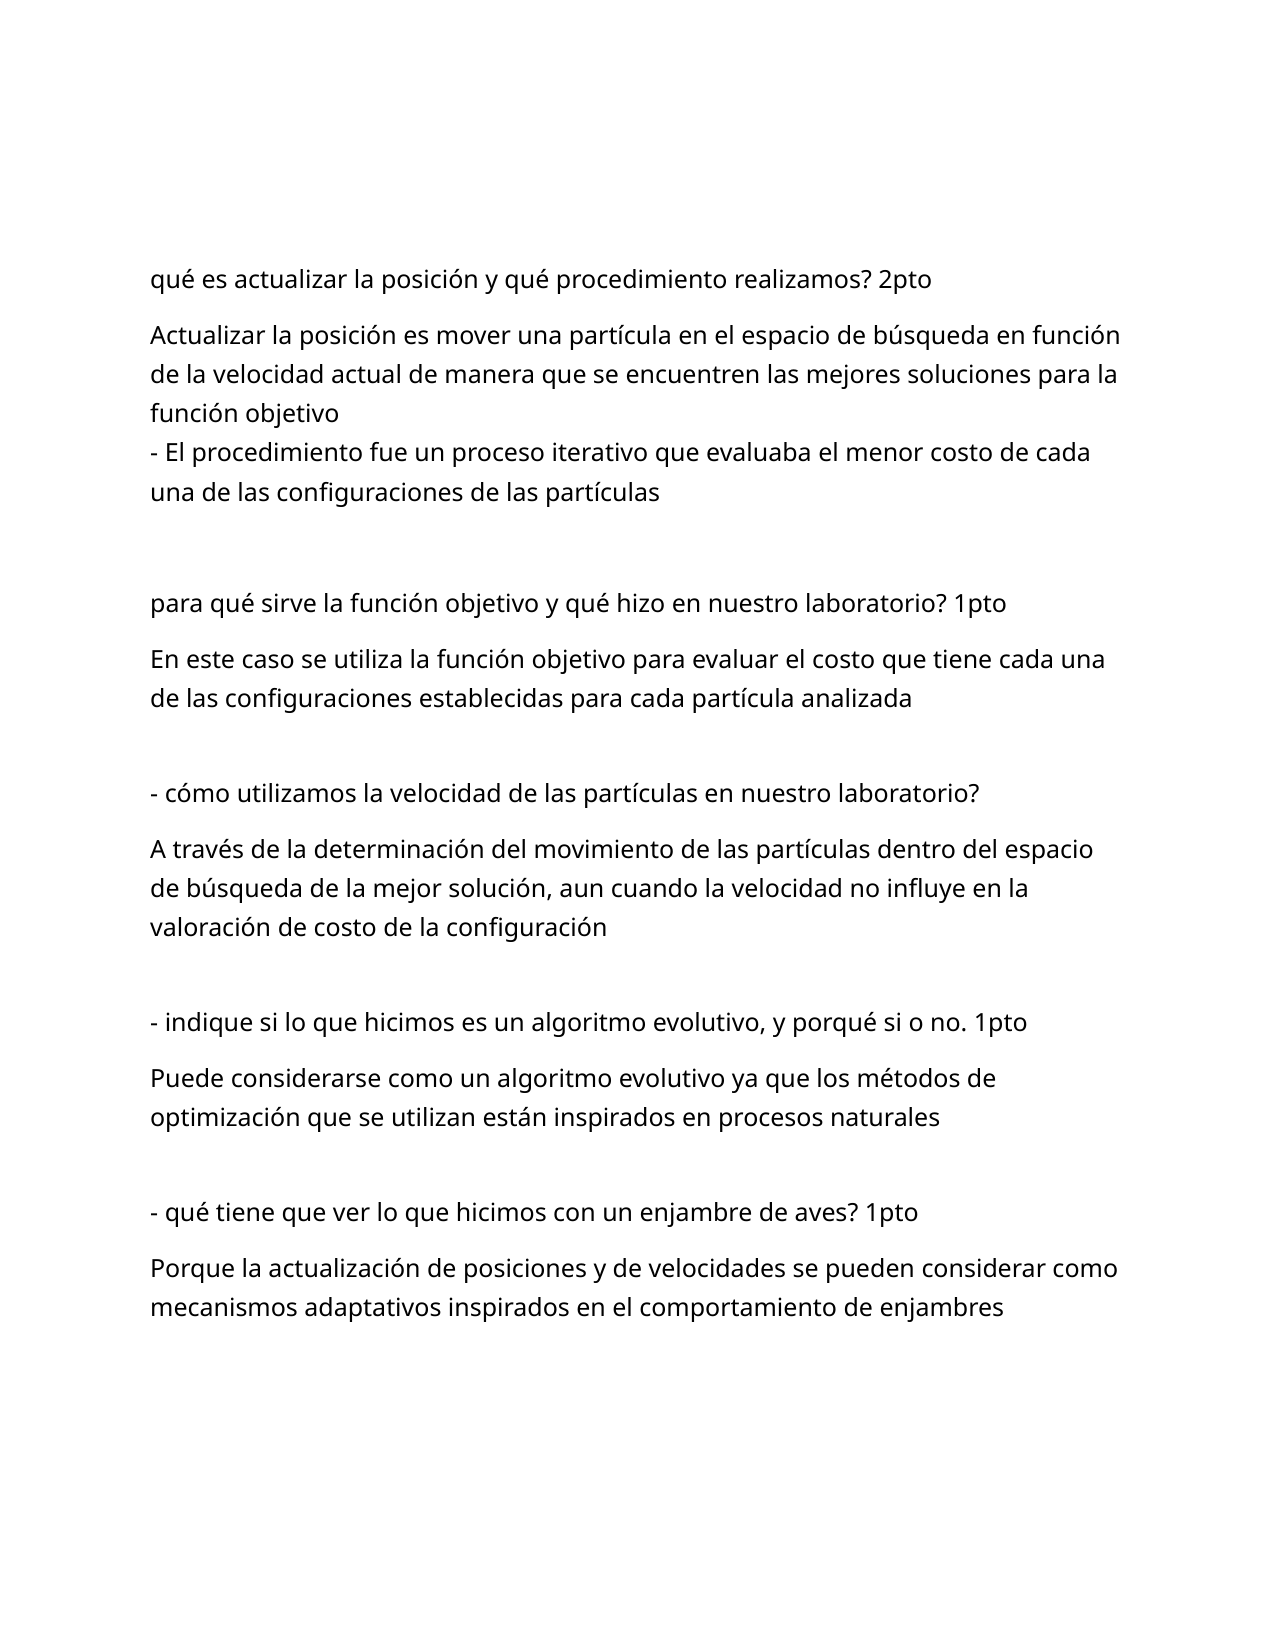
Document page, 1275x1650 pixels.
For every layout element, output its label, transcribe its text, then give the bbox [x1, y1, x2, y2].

text - qué tiene que ver lo que hicimos con un enjambre de aves? 1pto [150, 1156, 1125, 1229]
text A través de la determinación del movimiento de las partículas dentro del espacio de búsqueda de la mejor solución, aun cuando la velocidad no influye en la valoración de costo de la configuración [150, 832, 1125, 944]
text Porque la actualización de posiciones y de velocidades se pueden considerar como mecanismos adaptativos inspirados en el comportamiento de enjambres [150, 1251, 1125, 1324]
text - indique si lo que hicimos es un algoritmo evolutivo, y porqué si o no. 1pto [150, 966, 1125, 1039]
text Actualizar la posición es mover una partícula en el espacio de búsqueda en función de la velocidad actual de manera que se encuentren las mejores soluciones para la función objetivo - El procedimiento fue un proceso iterativo que evaluaba el menor costo de cada una de las configuraciones de las partículas [150, 317, 1125, 508]
text - cómo utilizamos la velocidad de las partículas en nuestro laboratorio? [150, 737, 1125, 810]
text qué es actualizar la posición y qué procedimiento realizamos? 2pto [150, 262, 1125, 296]
text para qué sirve la función objetivo y qué hizo en nuestro laboratorio? 1pto [150, 586, 1125, 620]
text Puede considerarse como un algoritmo evolutivo ya que los métodos de optimización que se utilizan están inspirados en procesos naturales [150, 1061, 1125, 1134]
text En este caso se utiliza la función objetivo para evaluar el costo que tiene cada una de las configuraciones establecidas para cada partícula analizada [150, 642, 1125, 715]
